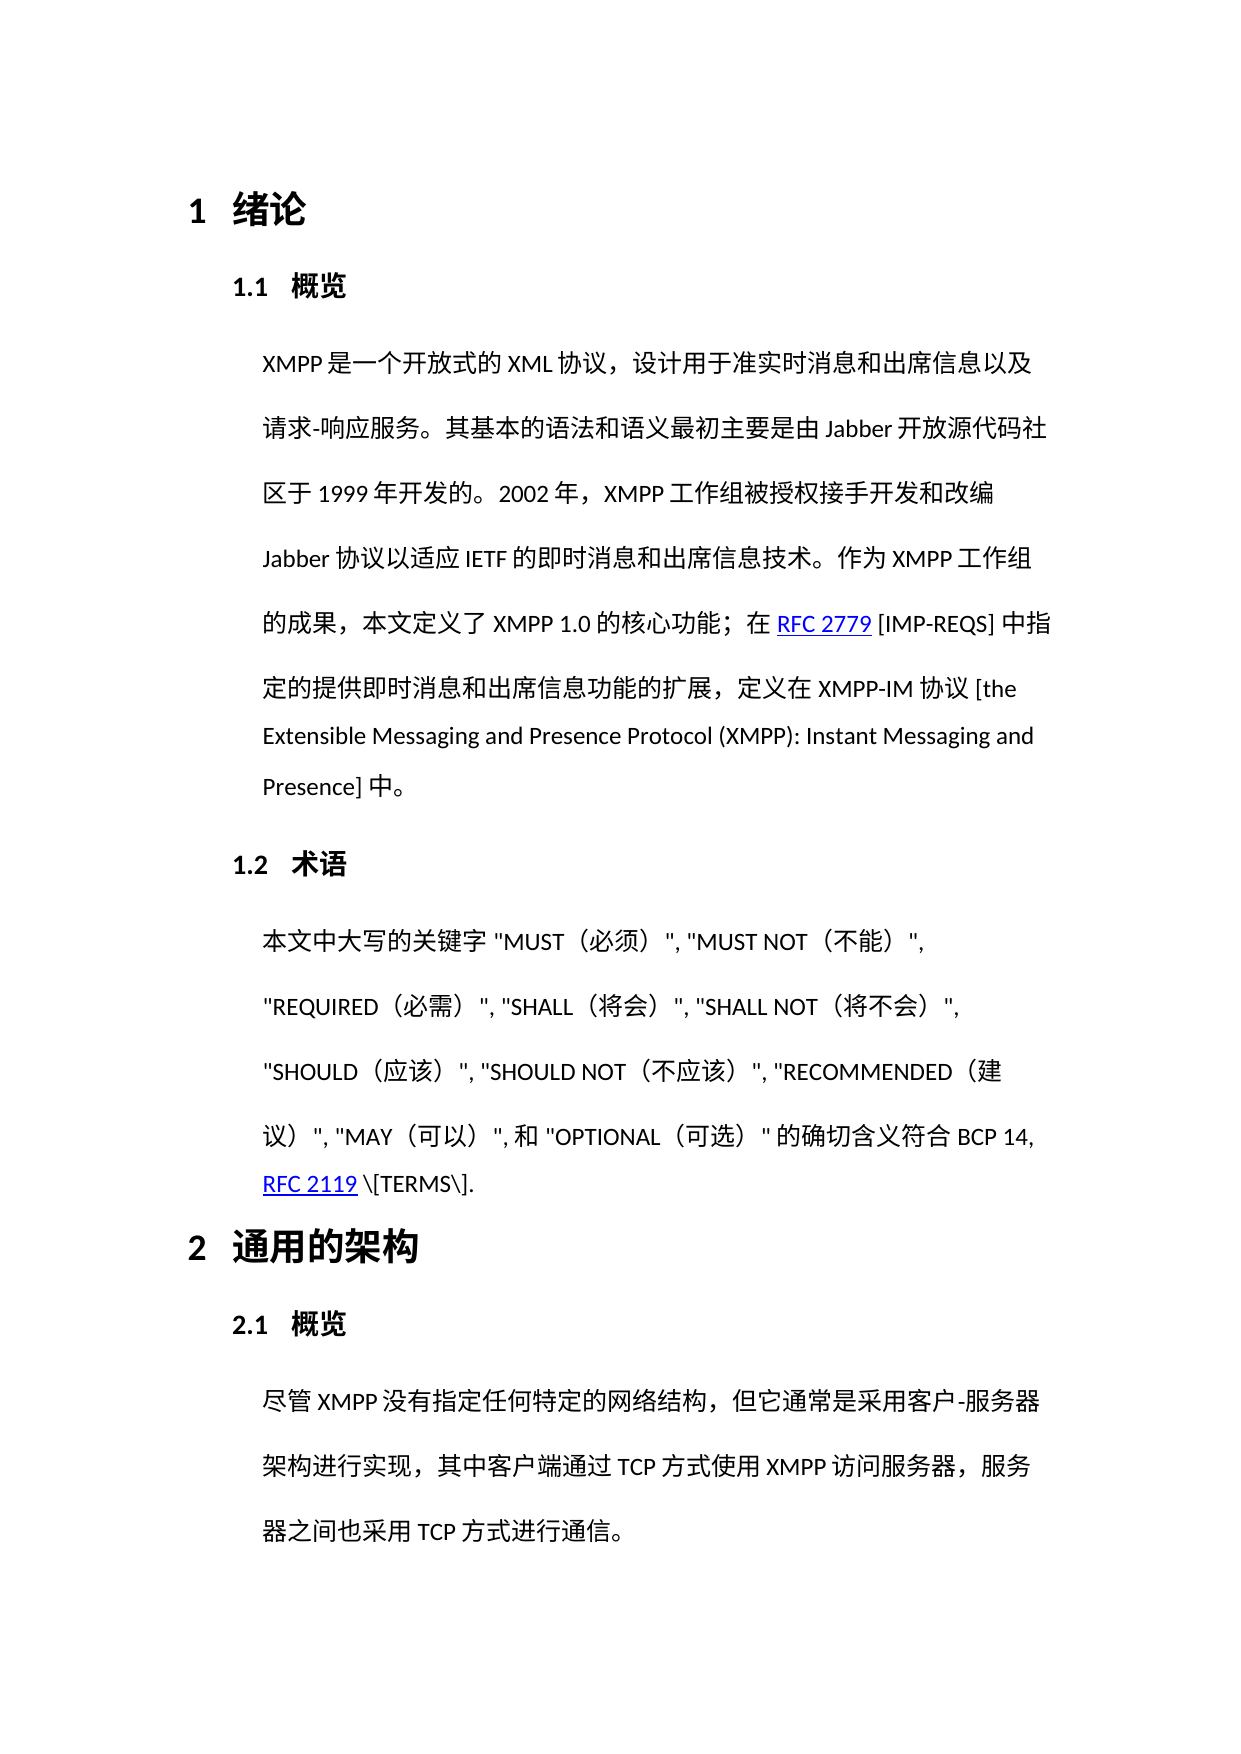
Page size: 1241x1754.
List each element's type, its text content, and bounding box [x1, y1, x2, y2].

list 概览 [232, 252, 1053, 317]
text 本文中大写的关键字 "MUST（必须）", "MUST NOT（不能）", "REQUIRED（必需）", "SHALL（将会）", "SHALL NOT（将不会）", "SHOULD（应该）", "SHOULD NOT（不应该）", "RECOMMENDED（建议）", "MAY（可以）", 和 "OPTIONAL（可选）" 的确切含义符合 BCP 14, RFC 2119 \[TERMS\]. [262, 907, 1053, 1199]
text XMPP是一个开放式的XML协议，设计用于准实时消息和出席信息以及请求-响应服务。其基本的语法和语义最初主要是由Jabber开放源代码社区于1999年开发的。2002年，XMPP工作组被授权接手开发和改编Jabber协议以适应IETF的即时消息和出席信息技术。作为XMPP工作组的成果，本文定义了 XMPP 1.0 的核心功能；在 RFC 2779 [IMP-REQS] 中指定的提供即时消息和出席信息功能的扩展，定义在 XMPP-IM 协议 [the Extensible Messaging and Presence Protocol (XMPP): Instant Messaging and Presence] 中。 [262, 329, 1053, 817]
list 通用的架构 [187, 1212, 1053, 1277]
list 绪论 [187, 174, 1053, 239]
list 术语 [232, 829, 1053, 894]
text 尽管XMPP没有指定任何特定的网络结构，但它通常是采用客户-服务器 架构进行实现，其中客户端通过TCP方式使用XMPP访问服务器，服务器之间也采用TCP方式进行通信。 [262, 1367, 1053, 1562]
list 概览 [232, 1289, 1053, 1354]
